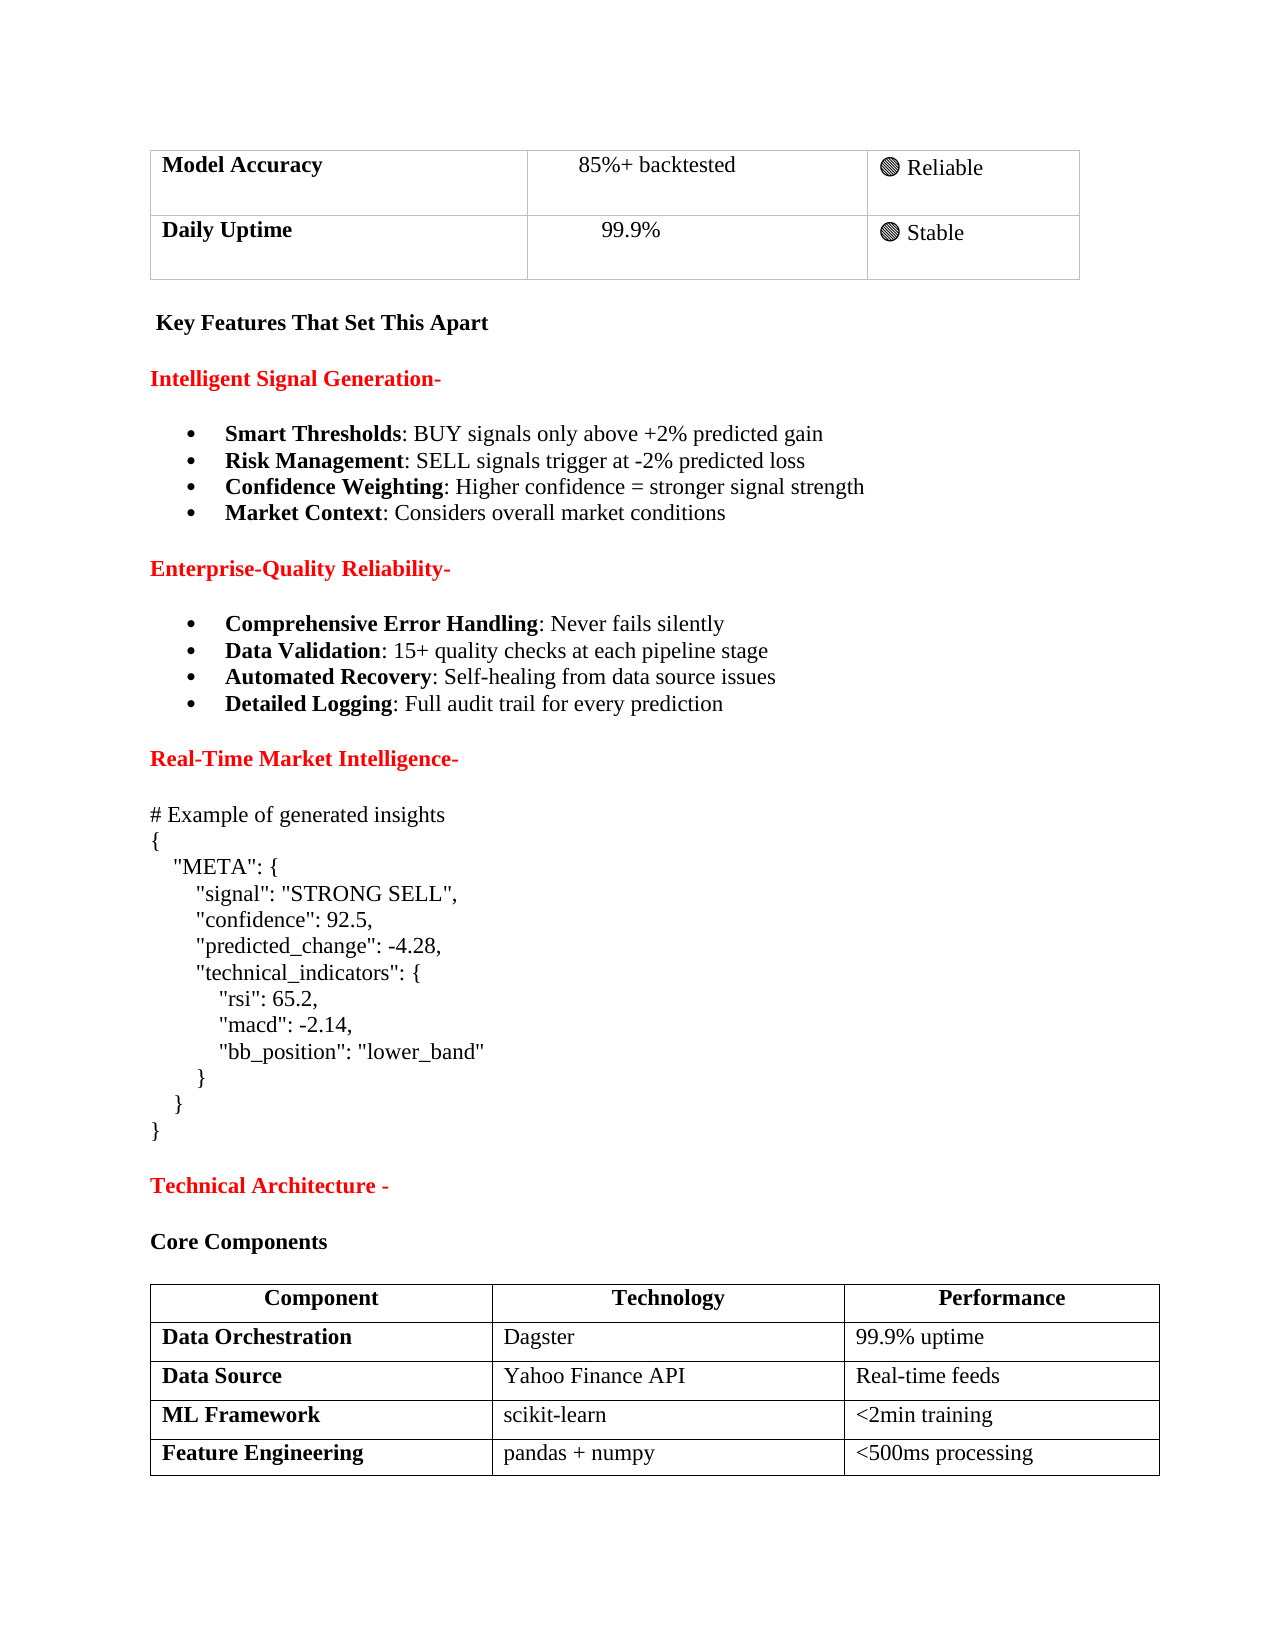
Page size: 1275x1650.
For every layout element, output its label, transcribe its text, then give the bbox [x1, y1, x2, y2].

text "predicted_change": -4.28, [150, 932, 1125, 959]
text { [150, 827, 1125, 853]
list Risk Management: SELL signals trigger at -2% predicted loss [187, 447, 1125, 473]
table_cell Feature Engineering [151, 1440, 492, 1475]
text "confidence": 92.5, [150, 906, 1125, 932]
table_cell 🟢 Stable [868, 216, 1079, 279]
text "rsi": 65.2, [150, 985, 1125, 1011]
text } [150, 1091, 1125, 1117]
list Data Validation: 15+ quality checks at each pipeline stage [187, 637, 1125, 663]
table_cell Data Source [151, 1362, 492, 1400]
table_header Technology [493, 1285, 844, 1322]
list Market Context: Considers overall market conditions [187, 499, 1125, 526]
text Enterprise-Quality Reliability- [150, 555, 1125, 581]
table_cell pandas + numpy [493, 1440, 844, 1475]
text Intelligent Signal Generation- [150, 365, 1125, 391]
list Automated Recovery: Self-healing from data source issues [187, 663, 1125, 689]
table_cell Data Orchestration [151, 1323, 492, 1361]
text Core Components [150, 1228, 1125, 1254]
table_cell Dagster [493, 1323, 844, 1361]
table_cell Real-time feeds [845, 1362, 1159, 1400]
text "META": { [150, 853, 1125, 880]
table_cell scikit-learn [493, 1401, 844, 1438]
table_cell <500ms processing [845, 1440, 1159, 1475]
table_header Component [151, 1285, 492, 1322]
list Detailed Logging: Full audit trail for every prediction [187, 689, 1125, 716]
table_cell Model Accuracy [151, 151, 527, 214]
table_cell 🟢 Reliable [868, 151, 1079, 214]
text "signal": "STRONG SELL", [150, 880, 1125, 906]
table_cell Yahoo Finance API [493, 1362, 844, 1400]
text "technical_indicators": { [150, 959, 1125, 985]
list Confidence Weighting: Higher confidence = stronger signal strength [187, 473, 1125, 499]
list Smart Thresholds: BUY signals only above +2% predicted gain [187, 420, 1125, 447]
list Comprehensive Error Handling: Never fails silently [187, 611, 1125, 637]
table_cell 85%+ backtested [528, 151, 867, 214]
text "bb_position": "lower_band" [150, 1038, 1125, 1064]
text # Example of generated insights [150, 801, 1125, 827]
text "macd": -2.14, [150, 1011, 1125, 1038]
table_cell <2min training [845, 1401, 1159, 1438]
table_cell 99.9% uptime [845, 1323, 1159, 1361]
text Key Features That Set This Apart [150, 309, 1125, 336]
table_cell 99.9% [528, 216, 867, 279]
table_cell ML Framework [151, 1401, 492, 1438]
text } [150, 1117, 1125, 1143]
table_cell Daily Uptime [151, 216, 527, 279]
table_header Performance [845, 1285, 1159, 1322]
text Real-Time Market Intelligence- [150, 745, 1125, 771]
text Technical Architecture - [150, 1172, 1125, 1199]
text } [150, 1064, 1125, 1091]
